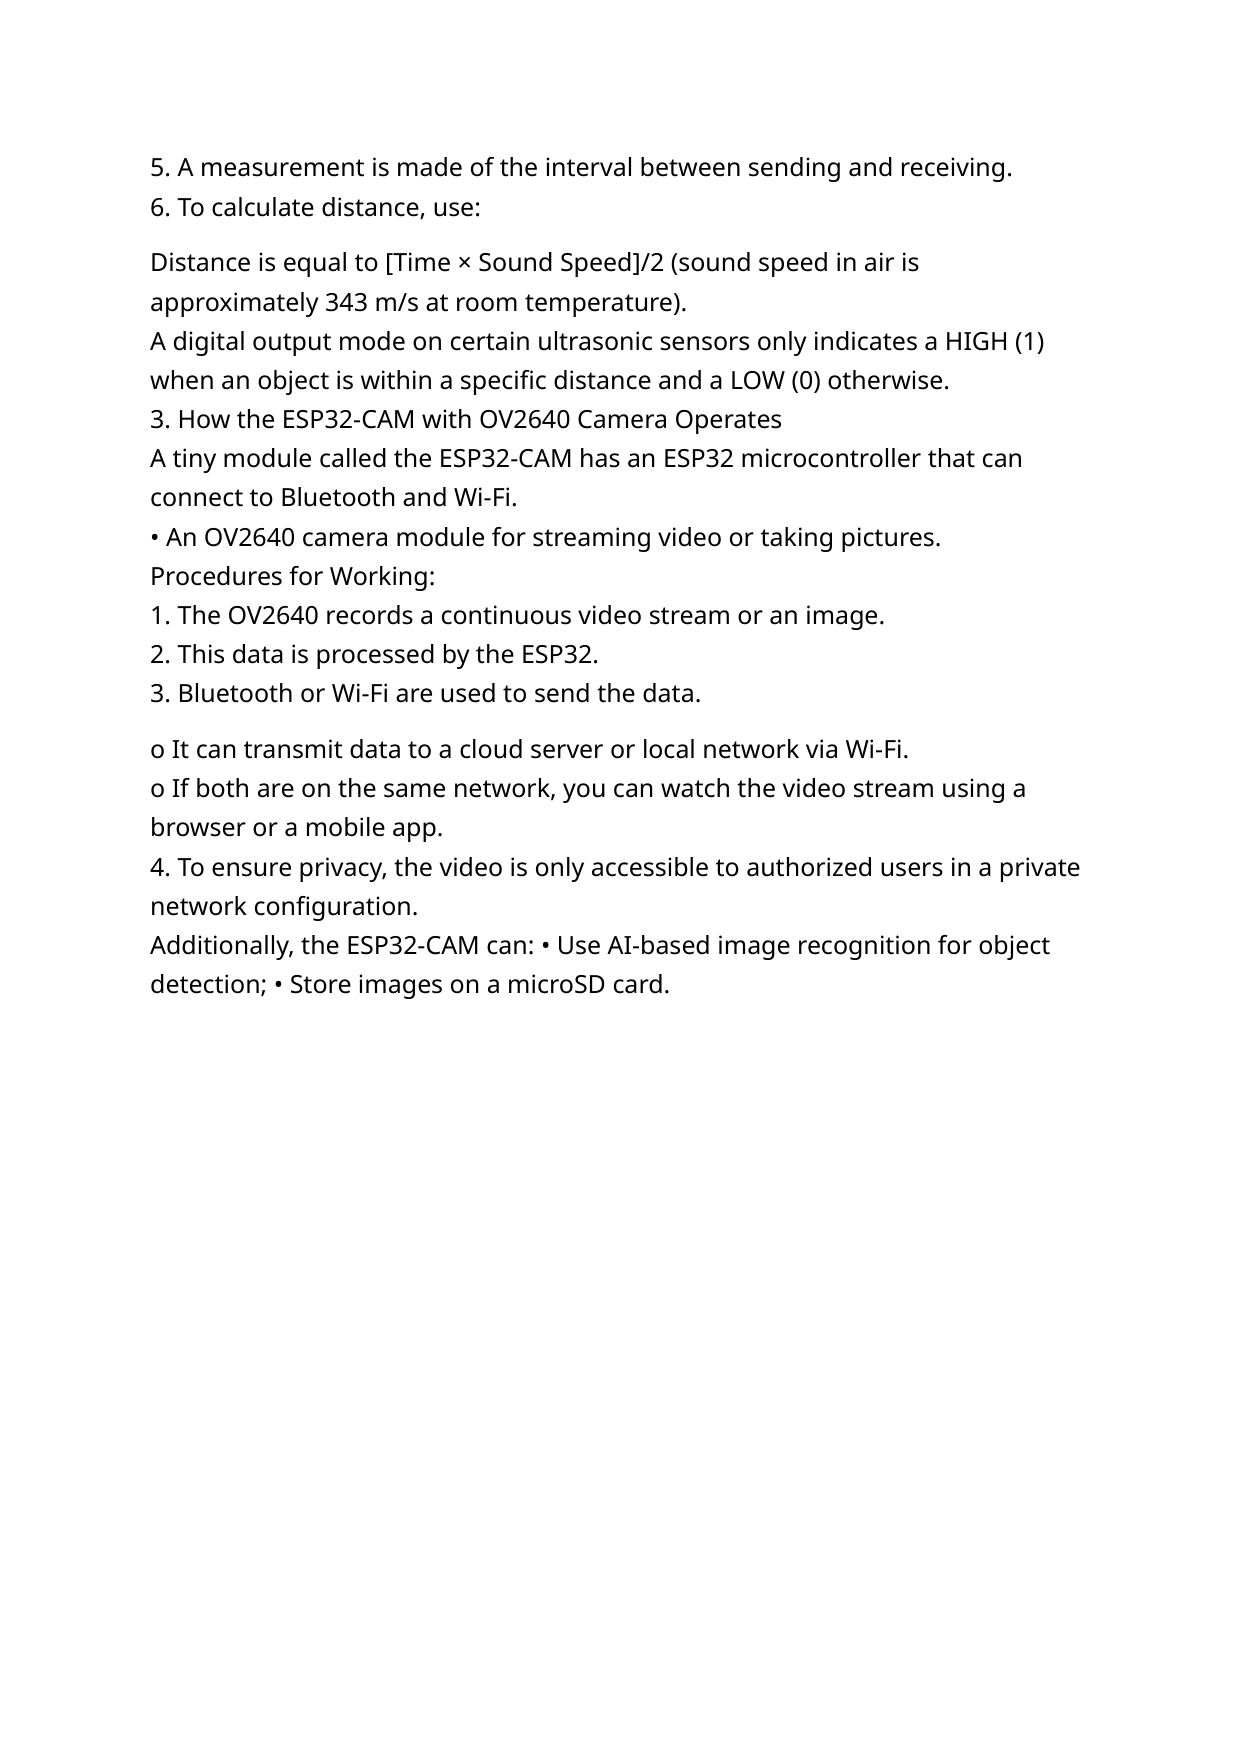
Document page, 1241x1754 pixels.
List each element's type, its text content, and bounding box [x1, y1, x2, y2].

text Distance is equal to [Time × Sound Speed]/2 (sound speed in air is approximately 343 m/s at room temperature). A digital output mode on certain ultrasonic sensors only indicates a HIGH (1) when an object is within a specific distance and a LOW (0) otherwise. 3. How the ESP32-CAM with OV2640 Camera Operates A tiny module called the ESP32-CAM has an ESP32 microcontroller that can connect to Bluetooth and Wi-Fi. • An OV2640 camera module for streaming video or taking pictures. Procedures for Working: 1. The OV2640 records a continuous video stream or an image. 2. This data is processed by the ESP32. 3. Bluetooth or Wi-Fi are used to send the data. [150, 245, 1090, 710]
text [150, 150, 1090, 223]
text o It can transmit data to a cloud server or local network via Wi-Fi. o If both are on the same network, you can watch the video stream using a browser or a mobile app. 4. To ensure privacy, the video is only accessible to authorized users in a private network configuration. Additionally, the ESP32-CAM can: • Use AI-based image recognition for object detection; • Store images on a microSD card. [150, 732, 1090, 1001]
